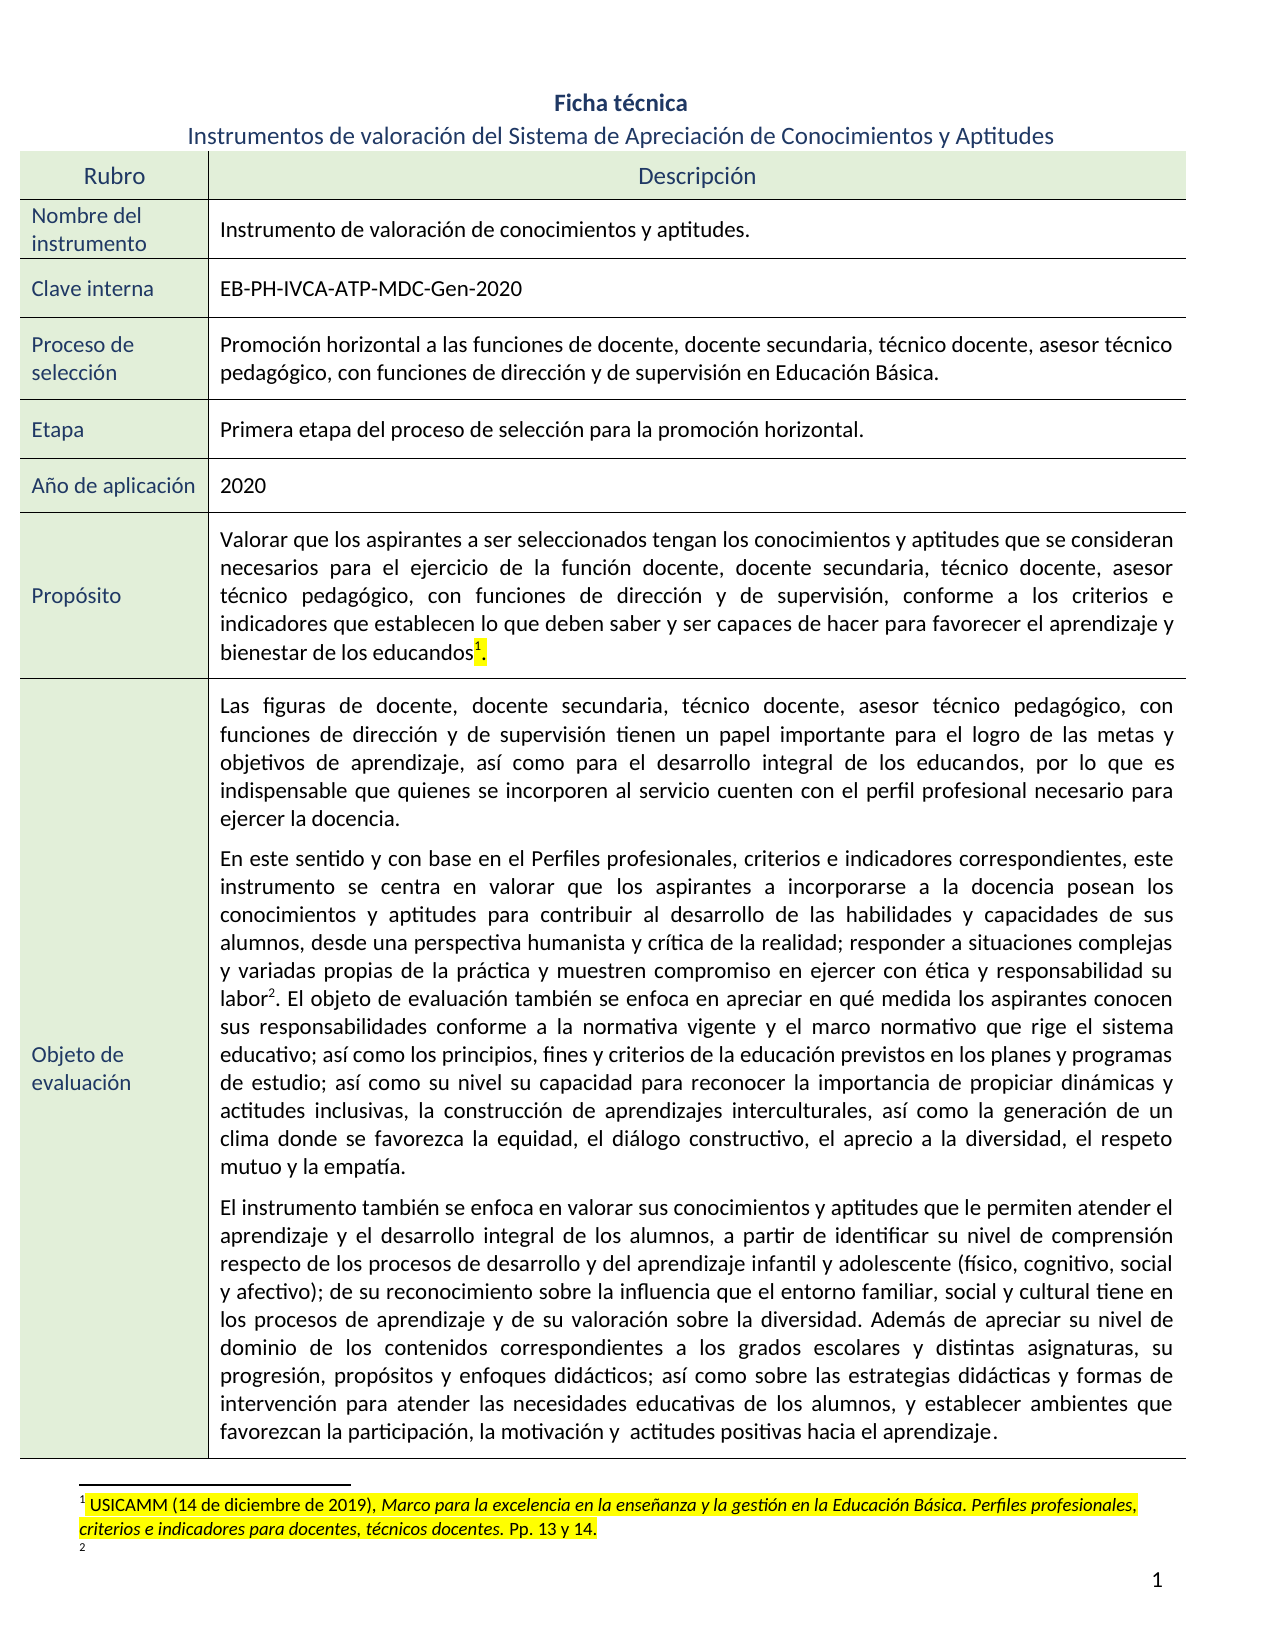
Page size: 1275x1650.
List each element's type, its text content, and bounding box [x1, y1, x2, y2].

table_cell Objeto de evaluación [20, 679, 208, 1458]
table_cell Primera etapa del proceso de selección para la promoción horizontal. [209, 400, 1186, 458]
table_cell Clave interna [20, 259, 208, 317]
table_header Descripción [209, 151, 1186, 199]
table_cell Las figuras de docente, docente secundaria, técnico docente, asesor técnico pedagógico, con funciones de dirección y de supervisión tienen un papel importante para el logro de las metas y objetivos de aprendizaje, así como para el desarrollo integral de los educandos, por lo que es indispensable que quienes se incorporen al servicio cuenten con el perfil profesional necesario para ejercer la docencia. En este sentido y con base en el Perfiles profesionales, criterios e indicadores correspondientes, este instrumento se centra en valorar que los aspirantes a incorporarse a la docencia posean los conocimientos y aptitudes para contribuir al desarrollo de las habilidades y capacidades de sus alumnos, desde una perspectiva humanista y crítica de la realidad; responder a situaciones complejas y variadas propias de la práctica y muestren compromiso en ejercer con ética y responsabilidad su labor. El objeto de evaluación también se enfoca en apreciar en qué medida los aspirantes conocen sus responsabilidades conforme a la normativa vigente y el marco normativo que rige el sistema educativo; así como los principios, fines y criterios de la educación previstos en los planes y programas de estudio; así como su nivel su capacidad para reconocer la importancia de propiciar dinámicas y actitudes inclusivas, la construcción de aprendizajes interculturales, así como la generación de un clima donde se favorezca la equidad, el diálogo constructivo, el aprecio a la diversidad, el respeto mutuo y la empatía. El instrumento también se enfoca en valorar sus conocimientos y aptitudes que le permiten atender el aprendizaje y el desarrollo integral de los alumnos, a partir de identificar su nivel de comprensión respecto de los procesos de desarrollo y del aprendizaje infantil y adolescente (físico, cognitivo, social y afectivo); de su reconocimiento sobre la influencia que el entorno familiar, social y cultural tiene en los procesos de aprendizaje y de su valoración sobre la diversidad. Además de apreciar su nivel de dominio de los contenidos correspondientes a los grados escolares y distintas asignaturas, su progresión, propósitos y enfoques didácticos; así como sobre las estrategias didácticas y formas de intervención para atender las necesidades educativas de los alumnos, y establecer ambientes que favorezcan la participación, la motivación y actitudes positivas hacia el aprendizaje. [209, 679, 1186, 1458]
table_cell Propósito [20, 513, 208, 678]
table_cell Promoción horizontal a las funciones de docente, docente secundaria, técnico docente, asesor técnico pedagógico, con funciones de dirección y de supervisión en Educación Básica. [209, 318, 1186, 399]
table_cell Año de aplicación [20, 459, 208, 512]
table_cell 2020 [209, 459, 1186, 512]
text Instrumentos de valoración del Sistema de Apreciación de Conocimientos y Aptitudes [79, 120, 1163, 151]
table_cell EB-PH-IVCA-ATP-MDC-Gen-2020 [209, 259, 1186, 317]
table_cell Proceso de selección [20, 318, 208, 399]
table_cell Valorar que los aspirantes a ser seleccionados tengan los conocimientos y aptitudes que se consideran necesarios para el ejercicio de la función docente, docente secundaria, técnico docente, asesor técnico pedagógico, con funciones de dirección y de supervisión, conforme a los criterios e indicadores que establecen lo que deben saber y ser capaces de hacer para favorecer el aprendizaje y bienestar de los educandos. [209, 513, 1186, 678]
table_cell Etapa [20, 400, 208, 458]
table_cell Instrumento de valoración de conocimientos y aptitudes. [209, 200, 1186, 258]
text Ficha técnica [79, 87, 1163, 118]
table_cell Nombre del instrumento [20, 200, 208, 258]
table_header Rubro [20, 151, 208, 199]
